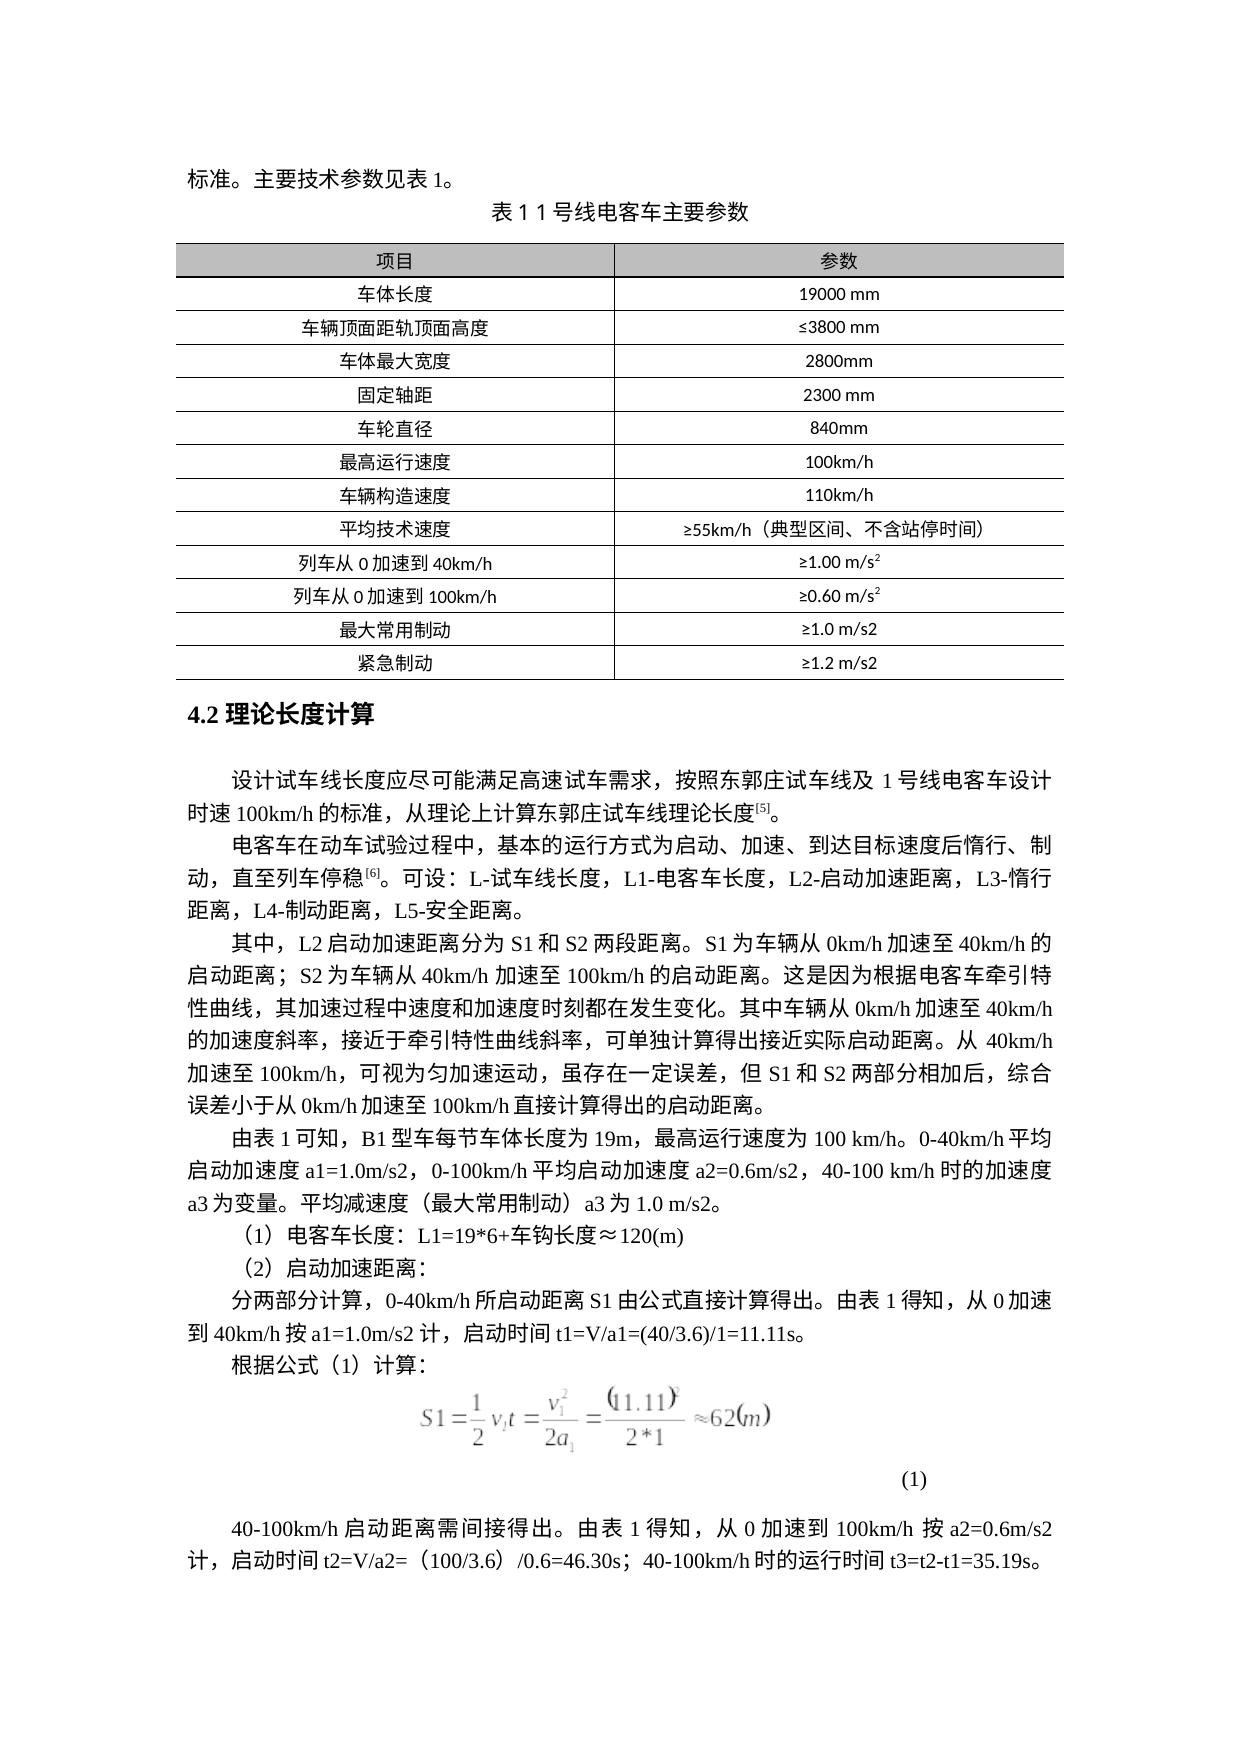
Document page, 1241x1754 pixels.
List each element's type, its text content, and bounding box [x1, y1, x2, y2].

table_cell ≤3800 mm [615, 311, 1064, 343]
table_cell ≥1.00 m/s2 [615, 546, 1064, 578]
table_cell 车体最大宽度 [176, 345, 614, 377]
table_cell 100km/h [615, 445, 1064, 478]
list (1) [187, 1381, 1053, 1511]
table_cell 最高运行速度 [176, 445, 614, 478]
list 分两部分计算，0-40km/h所启动距离S1由公式直接计算得出。由表1得知，从0加速到40km/h按a1=1.0m/s2 计，启动时间 t1=V/a1=(40/3.6)/1=11.11s。 [187, 1283, 1053, 1348]
table_cell 列车从 0 加速到 100km/h [176, 579, 614, 612]
table_header 项目 [176, 244, 614, 276]
table_cell 车轮直径 [176, 412, 614, 444]
table_cell ≥1.2 m/s2 [615, 646, 1064, 679]
table_cell 840mm [615, 412, 1064, 444]
table_cell 平均技术速度 [176, 512, 614, 545]
list 根据公式（1）计算： [187, 1348, 1053, 1381]
list 表1 1号线电客车主要参数 [187, 194, 1053, 227]
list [187, 1511, 1053, 1576]
table_cell 车体长度 [176, 278, 614, 310]
table_cell 列车从 0 加速到 40km/h [176, 546, 614, 578]
table_cell 最大常用制动 [176, 613, 614, 645]
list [187, 162, 1053, 194]
list 由表1可知，B1型车每节车体长度为19m，最高运行速度为100 km/h。0-40km/h平均启动加速度a1=1.0m/s2，0-100km/h平均启动加速度a2=0.6m/s2，40-100 km/h时的加速度a3为变量。平均减速度（最大常用制动）a3为1.0 m/s2。 [187, 1121, 1053, 1218]
list （2）启动加速距离： [187, 1251, 1053, 1283]
table_cell 固定轴距 [176, 378, 614, 411]
table_cell 紧急制动 [176, 646, 614, 679]
table_cell ≥55km/h（典型区间、不含站停时间） [615, 512, 1064, 545]
list 其中，L2启动加速距离分为S1和S2两段距离。S1为车辆从0km/h加速至40km/h的启动距离；S2为车辆从40km/h 加速至100km/h的启动距离。这是因为根据电客车牵引特性曲线，其加速过程中速度和加速度时刻都在发生变化。其中车辆从0km/h加速至40km/h的加速度斜率，接近于牵引特性曲线斜率，可单独计算得出接近实际启动距离。从40km/h加速至100km/h，可视为匀加速运动，虽存在一定误差，但S1和S2两部分相加后，综合误差小于从0km/h加速至100km/h直接计算得出的启动距离。 [187, 926, 1053, 1121]
table_cell 110km/h [615, 479, 1064, 511]
list （1）电客车长度：L1=19*6+车钩长度≈120(m) [187, 1218, 1053, 1251]
table_cell 车辆顶面距轨顶面高度 [176, 311, 614, 343]
table_cell ≥1.0 m/s2 [615, 613, 1064, 645]
table_cell 车辆构造速度 [176, 479, 614, 511]
table_cell 19000 mm [615, 278, 1064, 310]
table_cell 2300 mm [615, 378, 1064, 411]
table_header 参数 [615, 244, 1064, 276]
table_cell ≥0.60 m/s2 [615, 579, 1064, 612]
list 电客车在动车试验过程中，基本的运行方式为启动、加速、到达目标速度后惰行、制动，直至列车停稳[6]。可设：L-试车线长度，L1-电客车长度，L2-启动加速距离，L3-惰行距离，L4-制动距离，L5-安全距离。 [187, 828, 1053, 926]
table_cell 2800mm [615, 345, 1064, 377]
list 设计试车线长度应尽可能满足高速试车需求，按照东郭庄试车线及1号线电客车设计时速100km/h的标准，从理论上计算东郭庄试车线理论长度[5]。 [187, 763, 1053, 828]
list 4.2 理论长度计算 [187, 680, 1053, 745]
